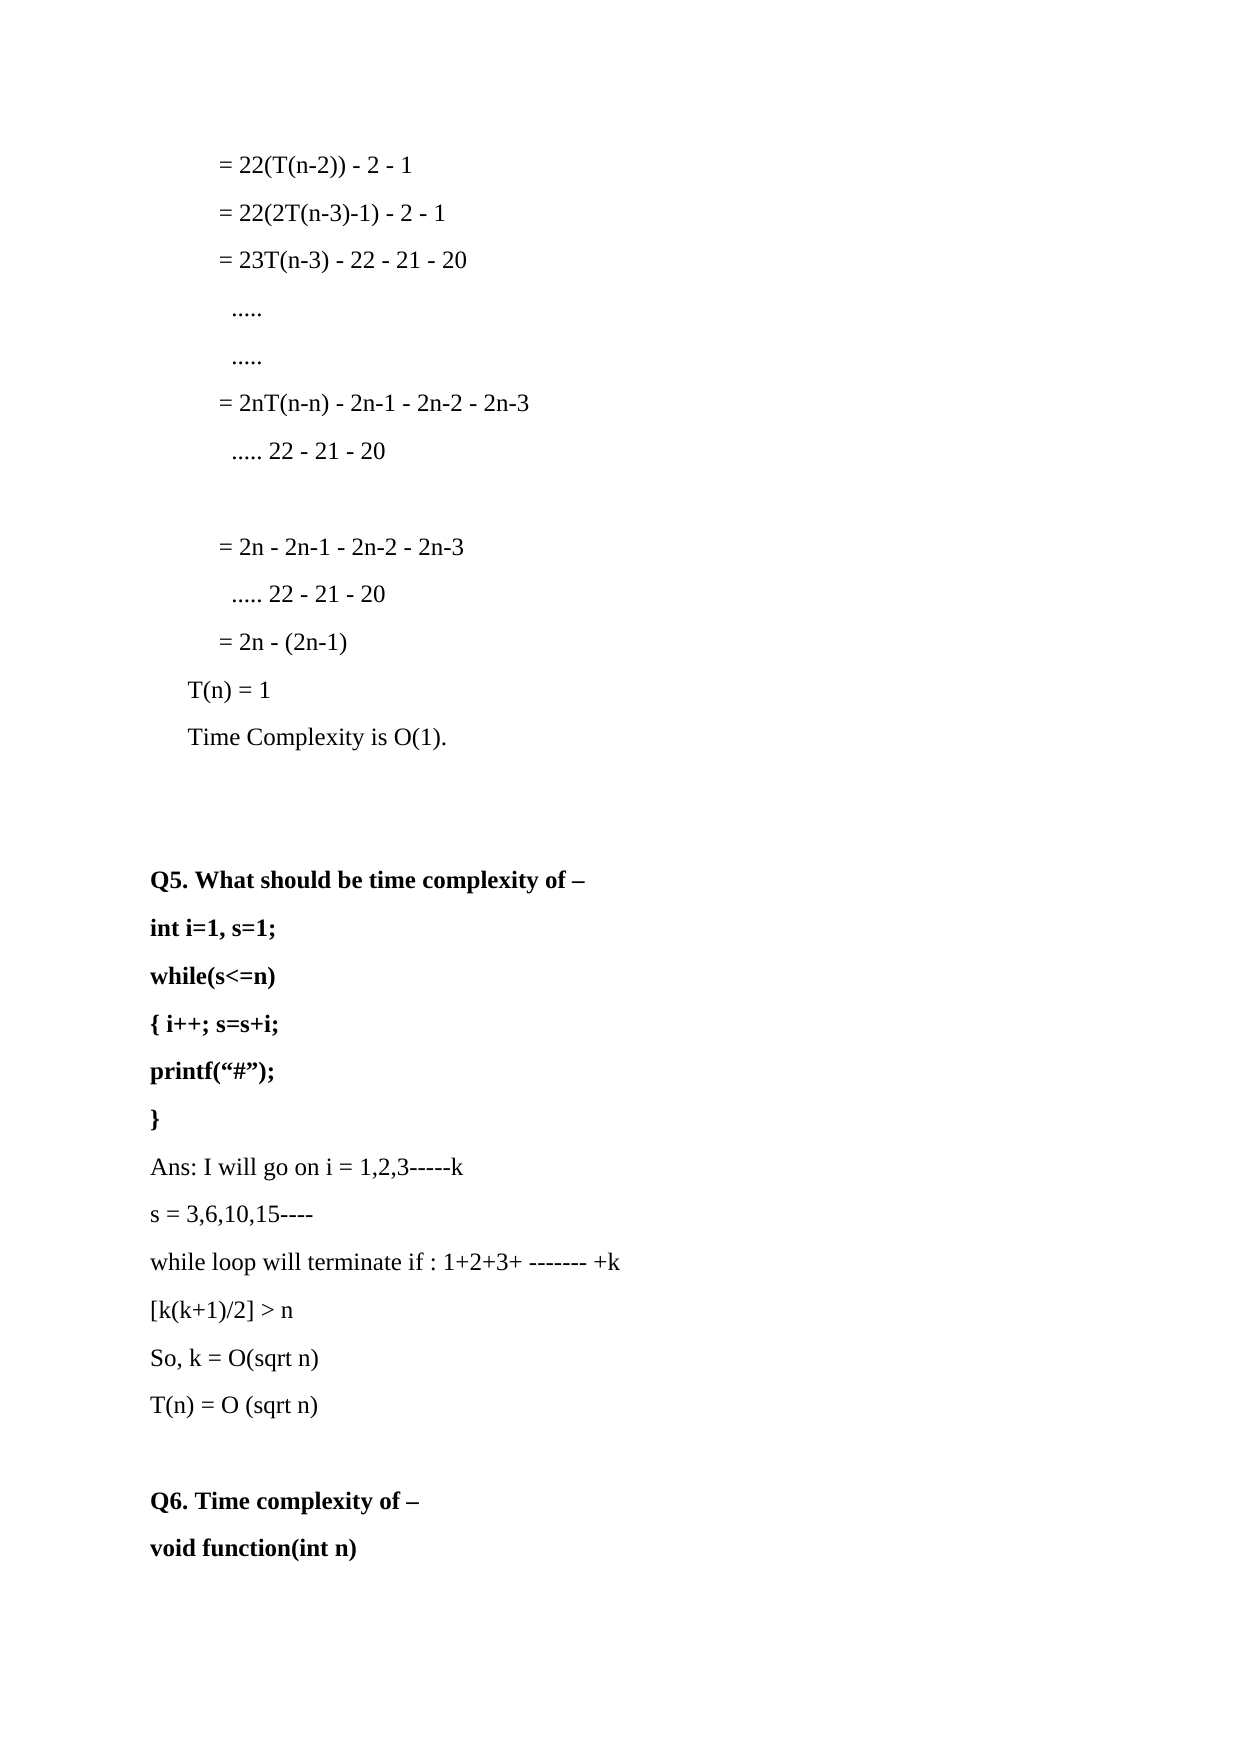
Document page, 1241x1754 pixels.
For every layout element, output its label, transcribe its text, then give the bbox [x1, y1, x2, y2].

text [k(k+1)/2] > n [150, 1295, 1090, 1324]
text T(n) = 1 [187, 675, 1090, 703]
text = 22(T(n-2)) - 2 - 1 [187, 150, 1090, 179]
text ..... [187, 341, 1090, 369]
text Q6. Time complexity of – [150, 1486, 1090, 1514]
text printf(“#”); [150, 1056, 1090, 1085]
text = 22(2T(n-3)-1) - 2 - 1 [187, 198, 1090, 226]
text Time Complexity is O(1). [187, 722, 1090, 751]
text = 2n - 2n-1 - 2n-2 - 2n-3 [187, 532, 1090, 560]
text = 23T(n-3) - 22 - 21 - 20 [187, 245, 1090, 274]
text { i++; s=s+i; [150, 1009, 1090, 1037]
text void function(int n) [150, 1533, 1090, 1562]
text So, k = O(sqrt n) [150, 1343, 1090, 1371]
text ..... [187, 293, 1090, 322]
text Ans: I will go on i = 1,2,3-----k [150, 1152, 1090, 1181]
text } [150, 1104, 1090, 1133]
text ..... 22 - 21 - 20 [187, 579, 1090, 608]
text T(n) = O (sqrt n) [150, 1390, 1090, 1419]
text s = 3,6,10,15---- [150, 1199, 1090, 1228]
text = 2nT(n-n) - 2n-1 - 2n-2 - 2n-3 [187, 388, 1090, 417]
text while(s<=n) [150, 961, 1090, 990]
text Q5. What should be time complexity of – [150, 866, 1090, 894]
text while loop will terminate if : 1+2+3+ ------- +k [150, 1247, 1090, 1276]
text = 2n - (2n-1) [187, 627, 1090, 656]
text int i=1, s=1; [150, 913, 1090, 942]
text ..... 22 - 21 - 20 [187, 436, 1090, 465]
